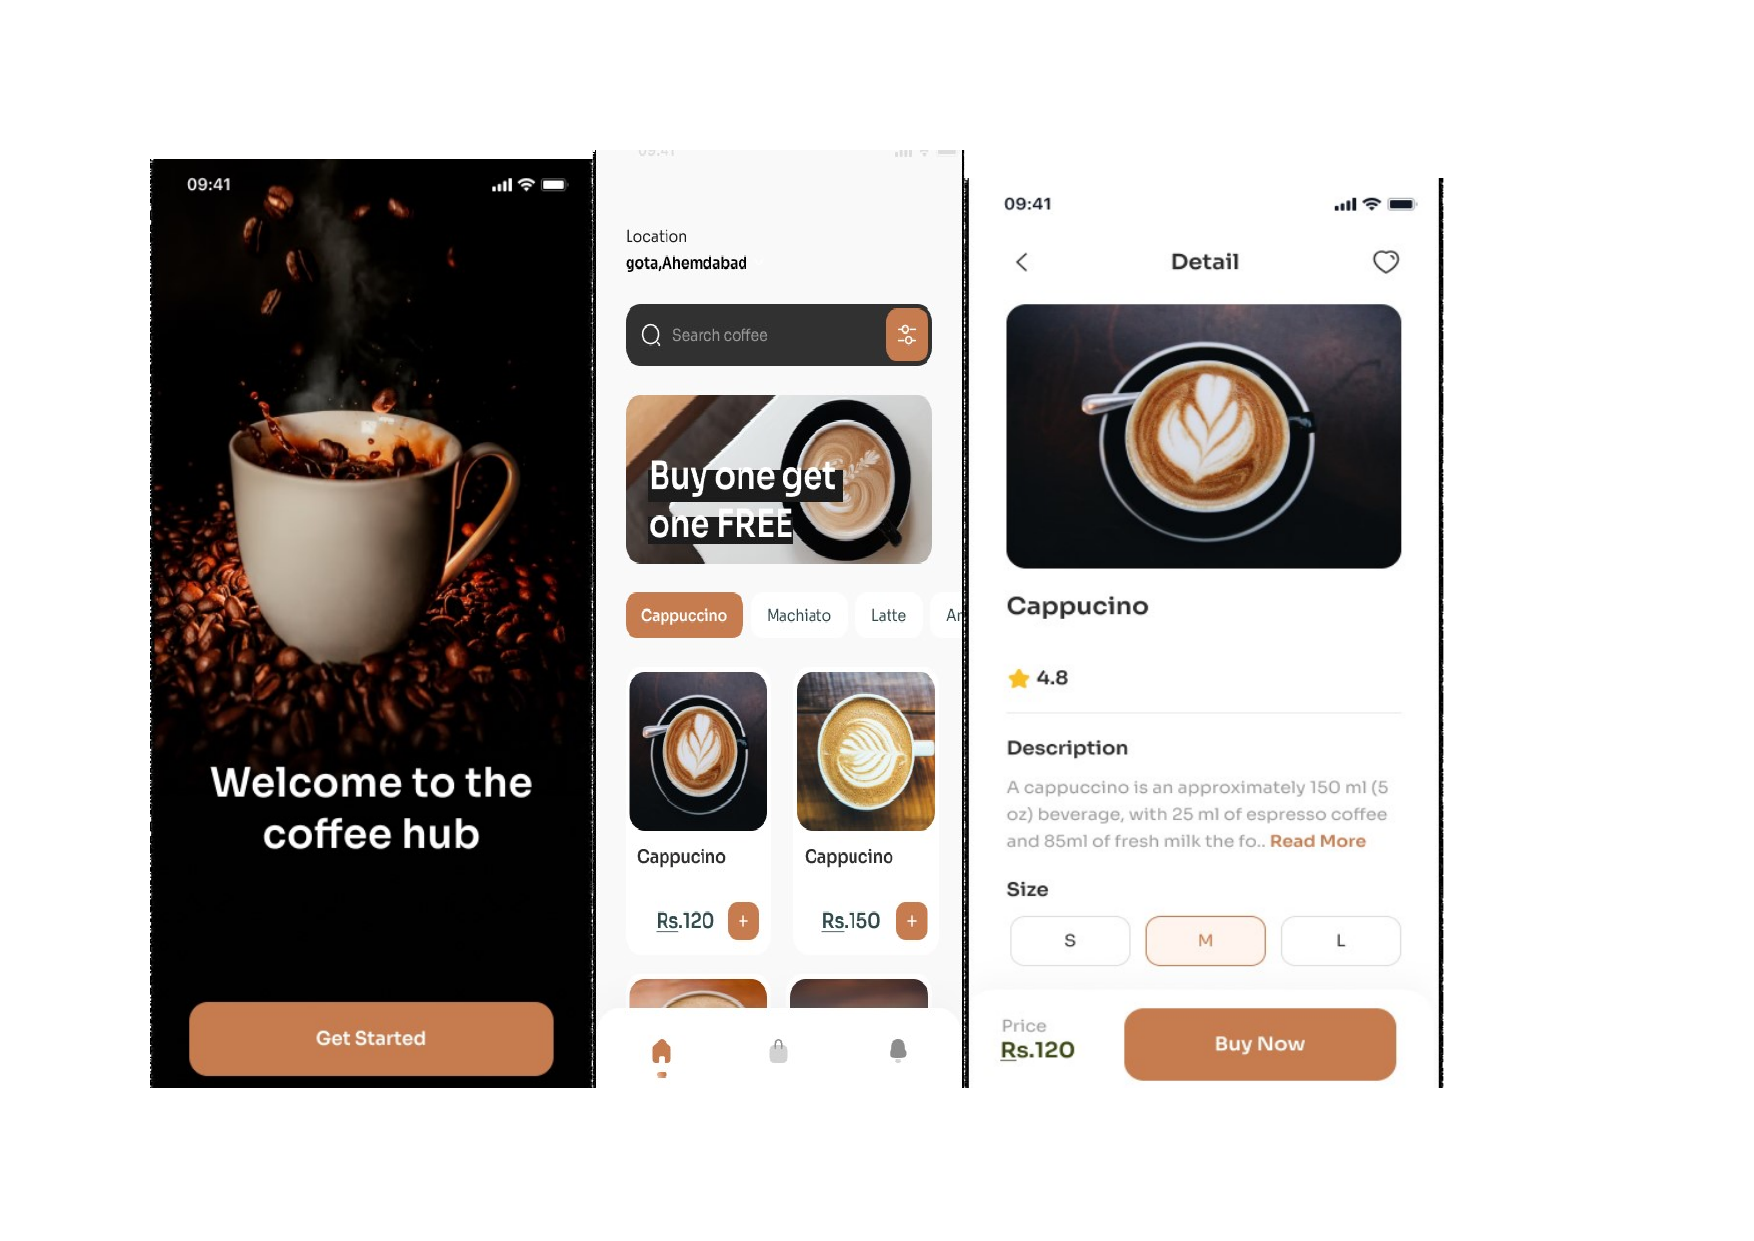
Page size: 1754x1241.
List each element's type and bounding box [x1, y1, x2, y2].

picture [150, 150, 1444, 1088]
